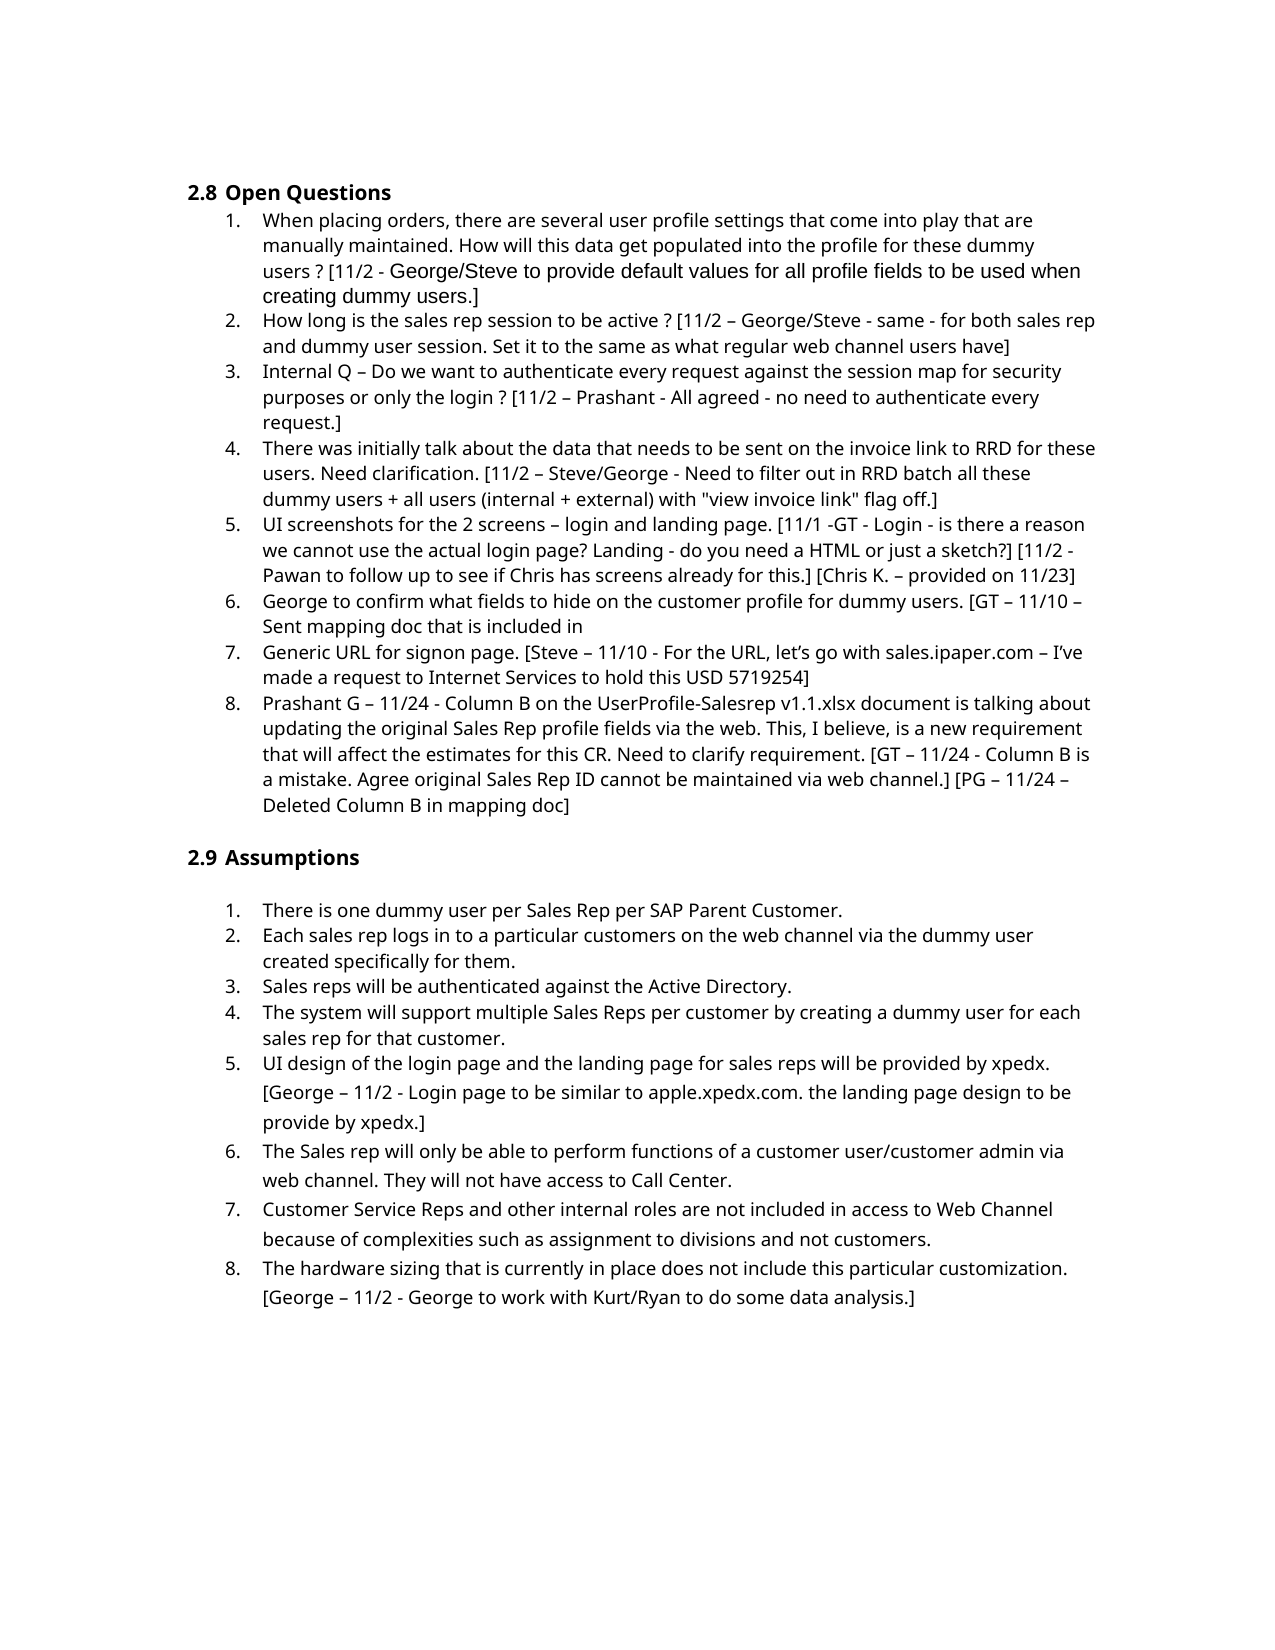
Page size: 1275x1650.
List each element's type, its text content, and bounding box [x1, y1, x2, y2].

list The hardware sizing that is currently in place does not include this particular customization.[George – 11/2 - George to work with Kurt/Ryan to do some data analysis.] [225, 1255, 1097, 1310]
list Each sales rep logs in to a particular customers on the web channel via the dummy user created specifically for them. [225, 923, 1097, 974]
list There is one dummy user per Sales Rep per SAP Parent Customer. [225, 897, 1097, 923]
list George to confirm what fields to hide on the customer profile for dummy users. [GT – 11/10 – Sent mapping doc that is included in [225, 588, 1097, 639]
list How long is the sales rep session to be active ? [11/2 – George/Steve - same - for both sales rep and dummy user session. Set it to the same as what regular web channel users have] [225, 307, 1097, 358]
list When placing orders, there are several user profile settings that come into play that are manually maintained. How will this data get populated into the profile for these dummy users ? [11/2 - George/Steve to provide default values for all profile fields to be used when creating dummy users.] [225, 207, 1097, 307]
list UI design of the login page and the landing page for sales reps will be provided by xpedx. [George – 11/2 - Login page to be similar to apple.xpedx.com. the landing page design to be provide by xpedx.] [225, 1050, 1097, 1134]
list Customer Service Reps and other internal roles are not included in access to Web Channel because of complexities such as assignment to divisions and not customers. [225, 1197, 1097, 1252]
list Internal Q – Do we want to authenticate every request against the session map for security purposes or only the login ? [11/2 – Prashant - All agreed - no need to authenticate every request.] [225, 358, 1097, 435]
list The system will support multiple Sales Reps per customer by creating a dummy user for each sales rep for that customer. [225, 999, 1097, 1050]
list Prashant G – 11/24 - Column B on the UserProfile-Salesrep v1.1.xlsx document is talking about updating the original Sales Rep profile fields via the web. This, I believe, is a new requirement that will affect the estimates for this CR. Need to clarify requirement. [GT – 11/24 - Column B is a mistake. Agree original Sales Rep ID cannot be maintained via web channel.] [PG – 11/24 – Deleted Column B in mapping doc] [225, 690, 1097, 818]
list There was initially talk about the data that needs to be sent on the invoice link to RRD for these users. Need clarification. [11/2 – Steve/George - Need to filter out in RRD batch all these dummy users + all users (internal + external) with "view invoice link" flag off.] [225, 435, 1097, 512]
list Generic URL for signon page. [Steve – 11/10 - For the URL, let’s go with sales.ipaper.com – I’ve made a request to Internet Services to hold this USD 5719254] [225, 639, 1097, 690]
list The Sales rep will only be able to perform functions of a customer user/customer admin via web channel. They will not have access to Call Center. [225, 1138, 1097, 1193]
subtitle Assumptions [187, 843, 1097, 872]
list Sales reps will be authenticated against the Active Directory. [225, 974, 1097, 999]
list UI screenshots for the 2 screens – login and landing page. [11/1 -GT - Login - is there a reason we cannot use the actual login page? Landing - do you need a HTML or just a sketch?] [11/2 - Pawan to follow up to see if Chris has screens already for this.] [Chris K. – provided on 11/23] [225, 512, 1097, 588]
subtitle Open Questions [187, 178, 1097, 207]
